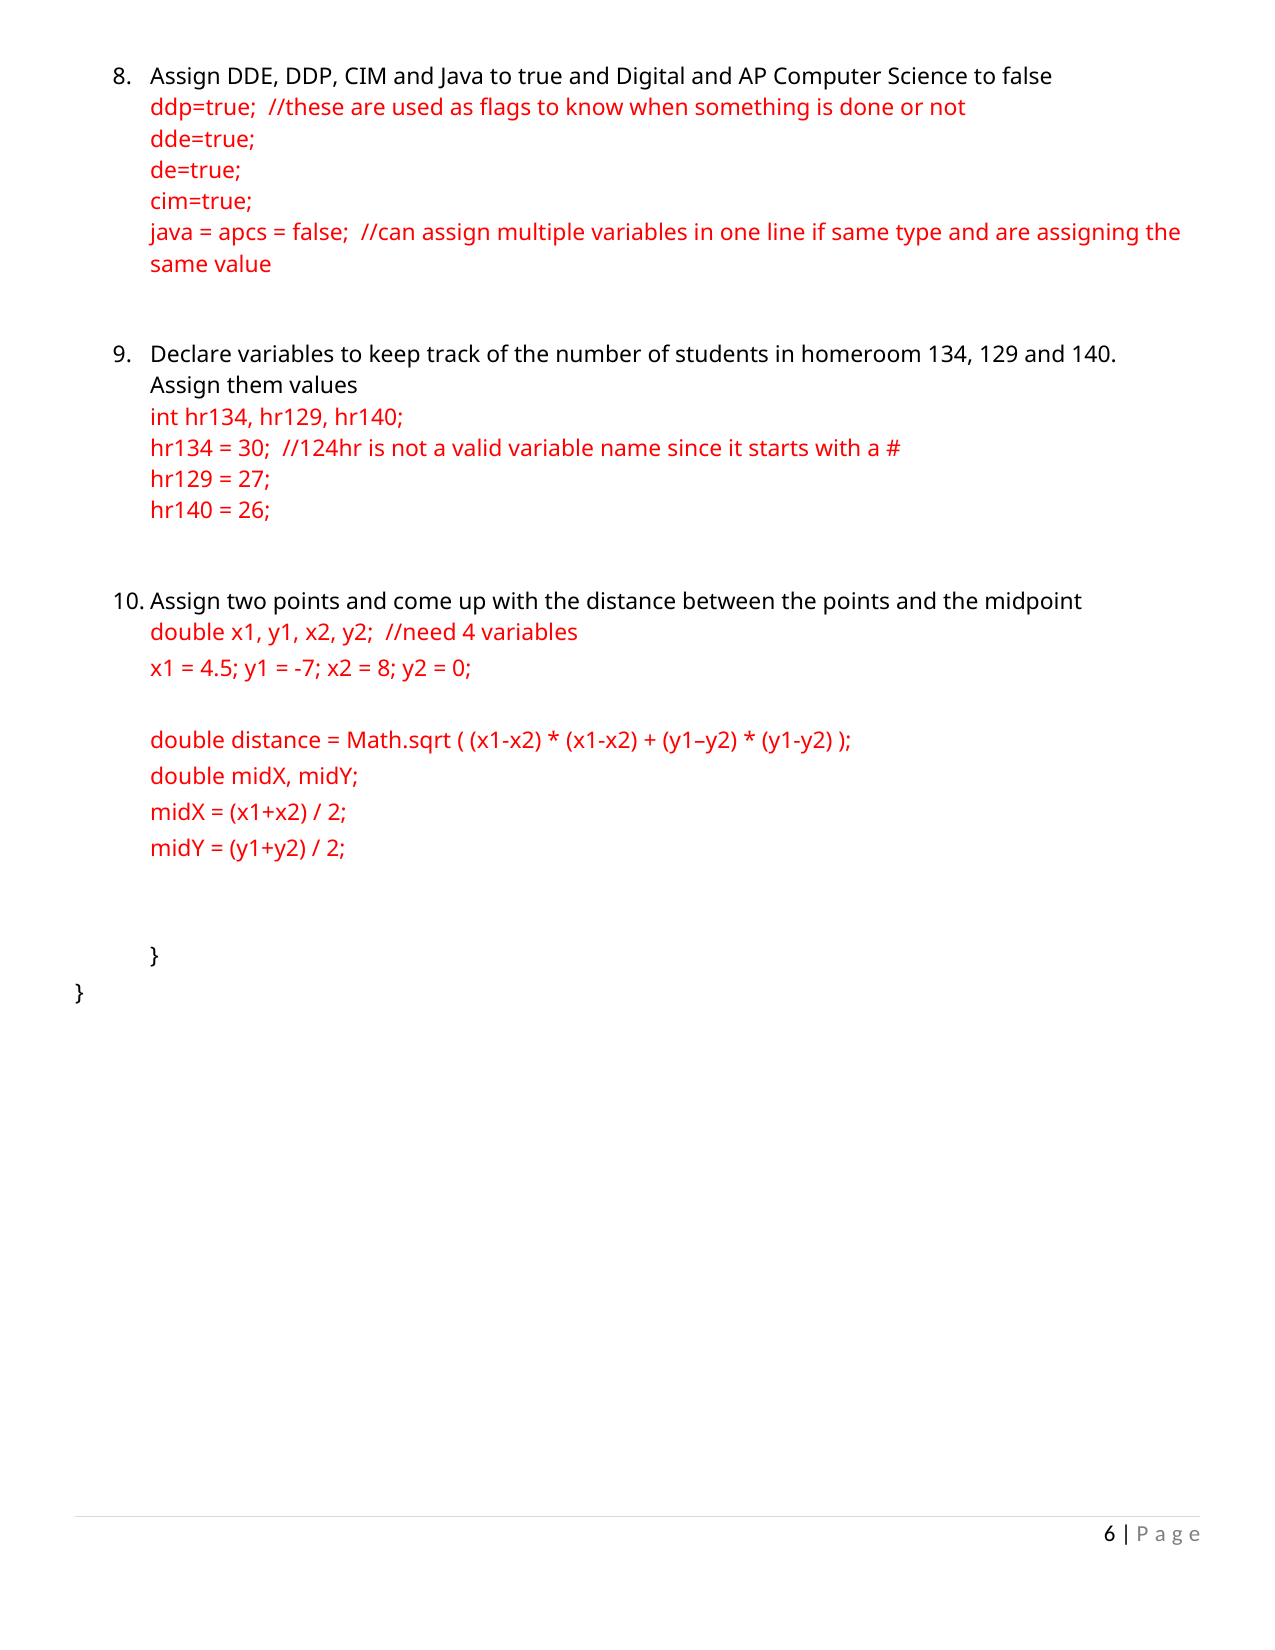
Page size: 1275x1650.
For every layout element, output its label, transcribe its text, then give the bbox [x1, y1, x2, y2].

list Declare variables to keep track of the number of students in homeroom 134, 129 and 140. Assign them values int hr134, hr129, hr140; hr134 = 30; //124hr is not a valid variable name since it starts with a # hr129 = 27; hr140 = 26; [112, 338, 1200, 585]
text } [150, 868, 1200, 971]
list Assign two points and come up with the distance between the points and the midpoint [112, 585, 1200, 616]
text } [75, 975, 1200, 1039]
text double x1, y1, x2, y2; //need 4 variables x1 = 4.5; y1 = -7; x2 = 8; y2 = 0; double distance = Math.sqrt ( (x1-x2) * (x1-x2) + (y1–y2) * (y1-y2) ); double midX, midY; midX = (x1+x2) / 2; midY = (y1+y2) / 2; [150, 616, 1200, 863]
list Assign DDE, DDP, CIM and Java to true and Digital and AP Computer Science to false ddp=true; //these are used as flags to know when something is done or not dde=true; de=true; cim=true; java = apcs = false; //can assign multiple variables in one line if same type and are assigning the same value [112, 60, 1200, 338]
